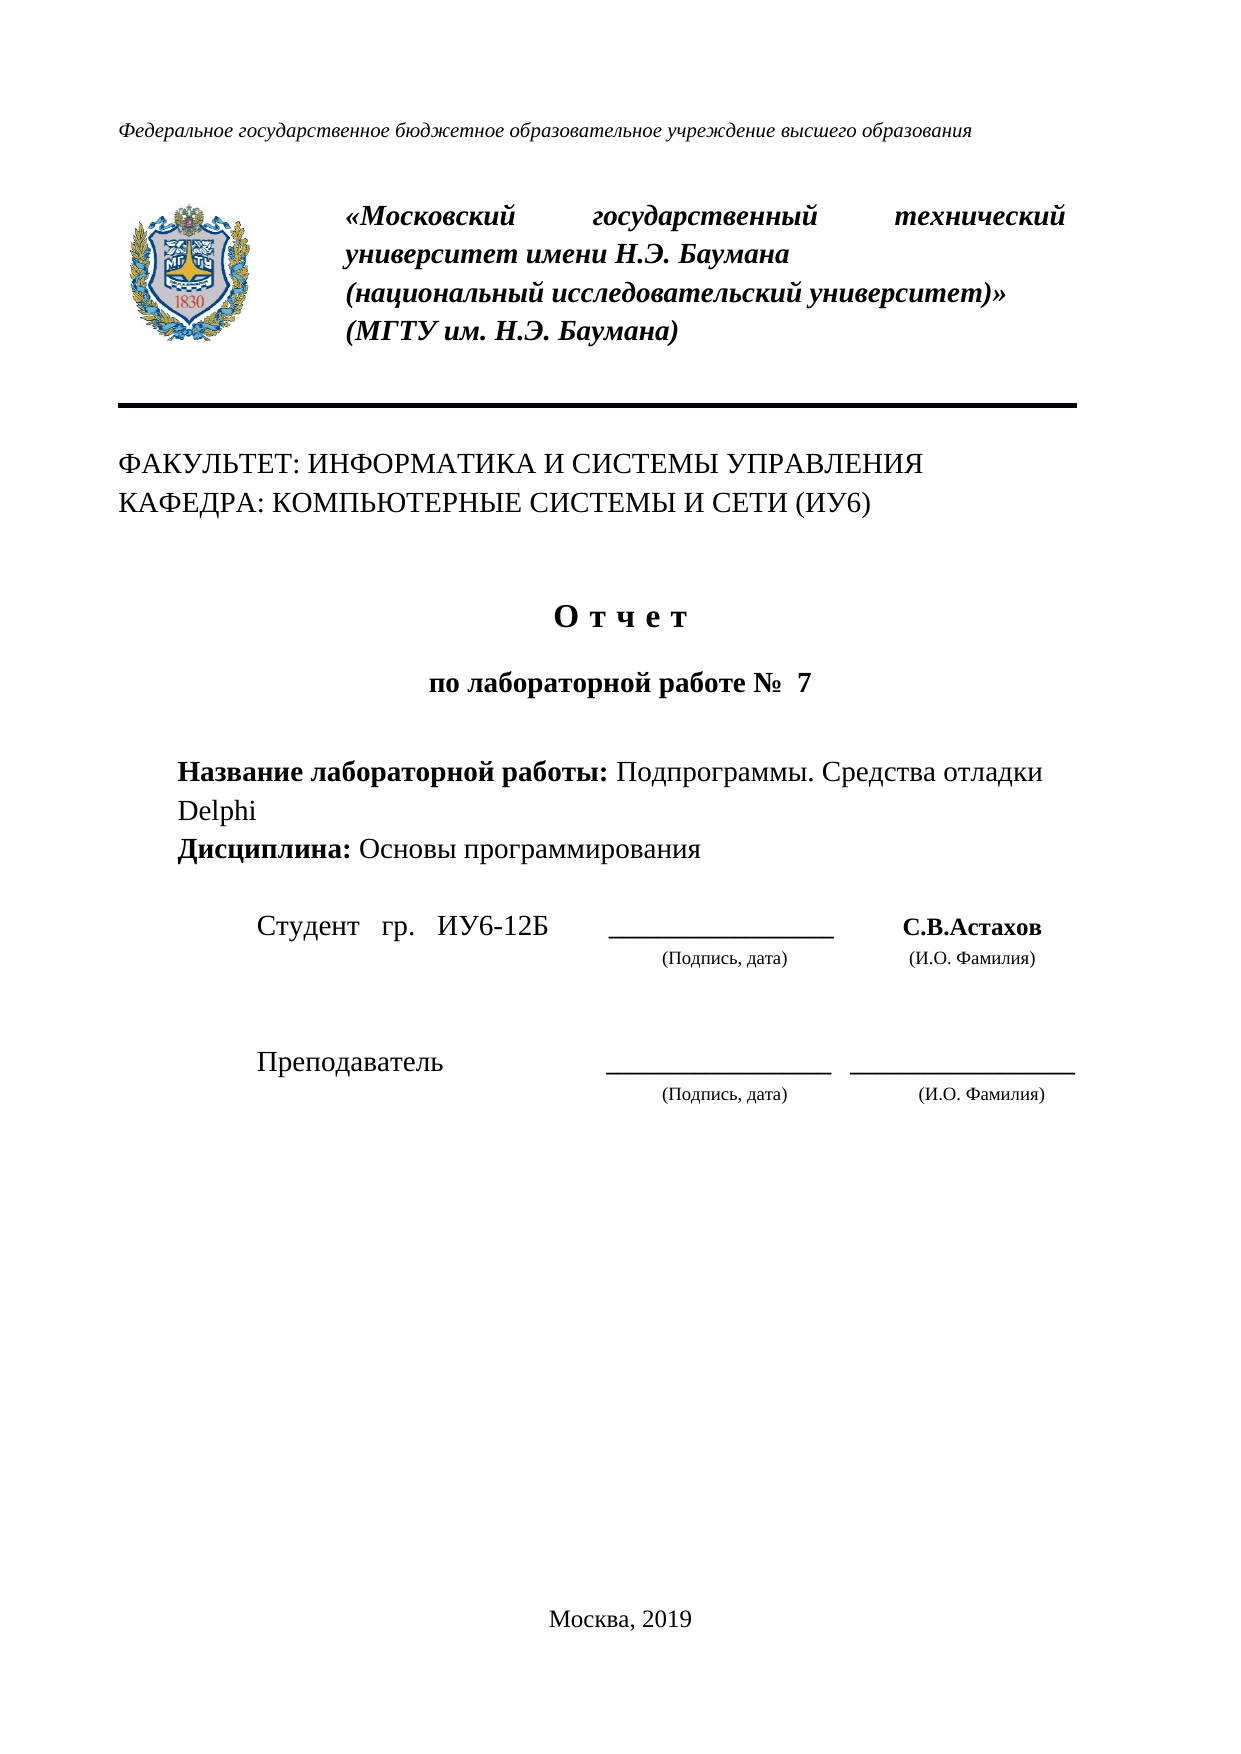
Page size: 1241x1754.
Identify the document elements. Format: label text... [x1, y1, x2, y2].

text Федеральное государственное бюджетное образовательное учреждение высшего образования [118, 118, 1122, 142]
text по лабораторной работе № 7 [118, 666, 1122, 699]
text (Подпись, дата) (И.О. Фамилия) [118, 947, 1122, 968]
table_header «Московский государственный технический университет имени Н.Э. Баумана (национальный исследовательский университет)» (МГТУ им. Н.Э. Баумана) [334, 146, 1077, 403]
text КАФЕДРА: КОМПЬЮТЕРНЫЕ СИСТЕМЫ И СЕТИ (ИУ6) [118, 485, 1122, 518]
text ФАКУЛЬТЕТ: ИНФОРМАТИКА И СИСТЕМЫ УПРАВЛЕНИЯ [118, 446, 1122, 480]
text (Подпись, дата) (И.О. Фамилия) [118, 1083, 1122, 1104]
text Дисциплина: Основы программирования [177, 831, 1122, 865]
text Название лабораторной работы: Подпрограммы. Средства отладки Delphi [177, 754, 1122, 826]
text Студент гр. ИУ6-12Б __________________ С.В.Астахов [118, 908, 1122, 942]
table_header [118, 146, 334, 403]
picture [129, 204, 250, 341]
text Преподаватель __________________ __________________ [118, 1044, 1122, 1078]
text Отчет [118, 596, 1122, 635]
text Москва, 2019 [118, 1604, 1122, 1633]
